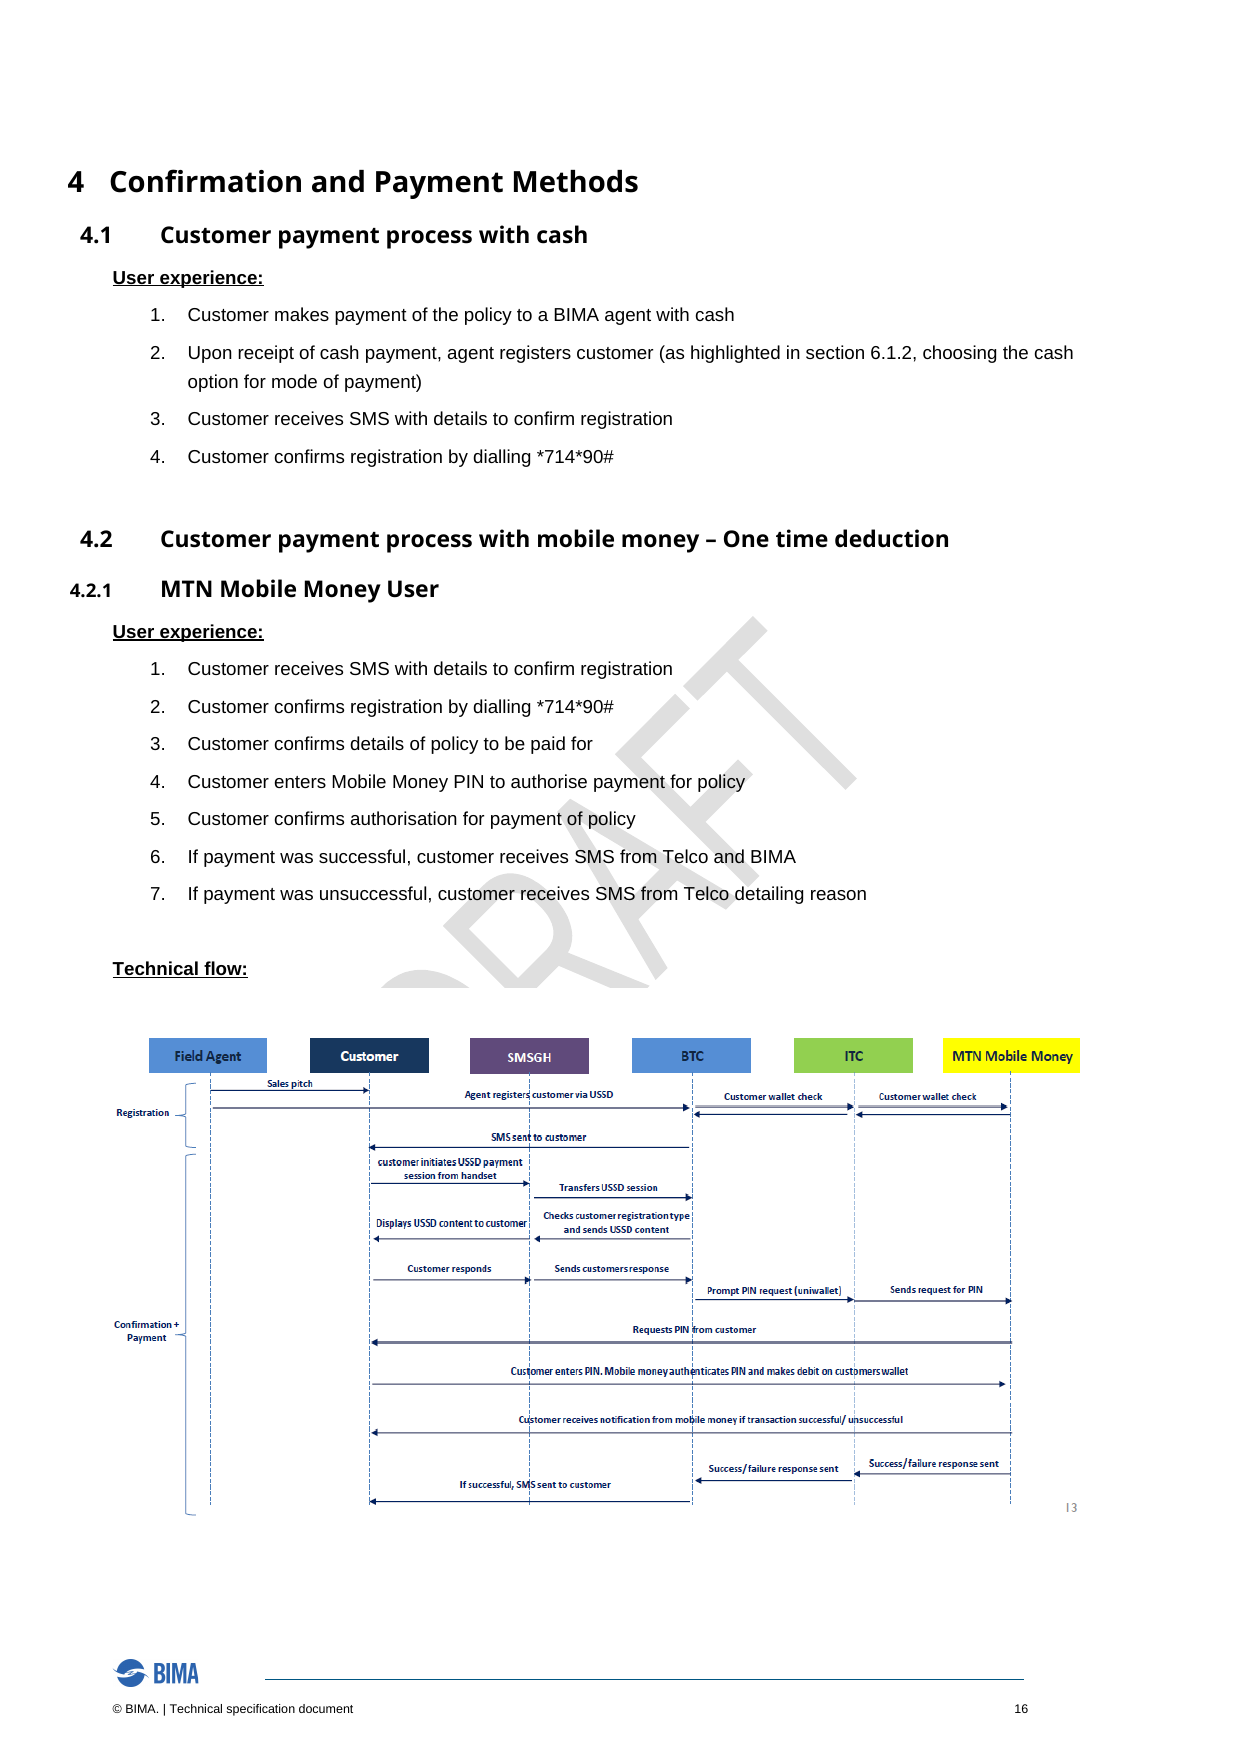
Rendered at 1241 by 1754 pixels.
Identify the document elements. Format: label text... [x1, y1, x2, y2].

list Customer receives SMS with details to confirm registration [150, 401, 1128, 430]
text User experience: [112, 259, 1128, 288]
list Customer receives SMS with details to confirm registration [150, 651, 1128, 680]
list Customer confirms authorisation for payment of policy [150, 801, 1128, 830]
text User experience: [112, 613, 1128, 642]
list Customer confirms details of policy to be paid for [150, 726, 1128, 755]
list Customer makes payment of the policy to a BIMA agent with cash [150, 296, 1128, 326]
picture [112, 988, 1091, 1523]
subtitle MTN Mobile Money User [112, 571, 1128, 605]
text Technical flow: [112, 951, 1128, 980]
list Customer confirms registration by dialling *714*90# [150, 438, 1128, 467]
picture [112, 1659, 199, 1687]
list Customer enters Mobile Money PIN to authorise payment for policy [150, 763, 1128, 792]
list If payment was successful, customer receives SMS from Telco and BIMA [150, 838, 1128, 867]
subtitle Customer payment process with mobile money – One time deduction [112, 521, 1128, 555]
list Upon receipt of cash payment, agent registers customer (as highlighted in section 6.1.2, choosing the cash option for mode of payment) [150, 334, 1128, 392]
subtitle Confirmation and Payment Methods [67, 161, 1128, 201]
list If payment was unsuccessful, customer receives SMS from Telco detailing reason [150, 876, 1128, 905]
list Customer confirms registration by dialling *714*90# [150, 688, 1128, 717]
subtitle Customer payment process with cash [112, 217, 1128, 251]
